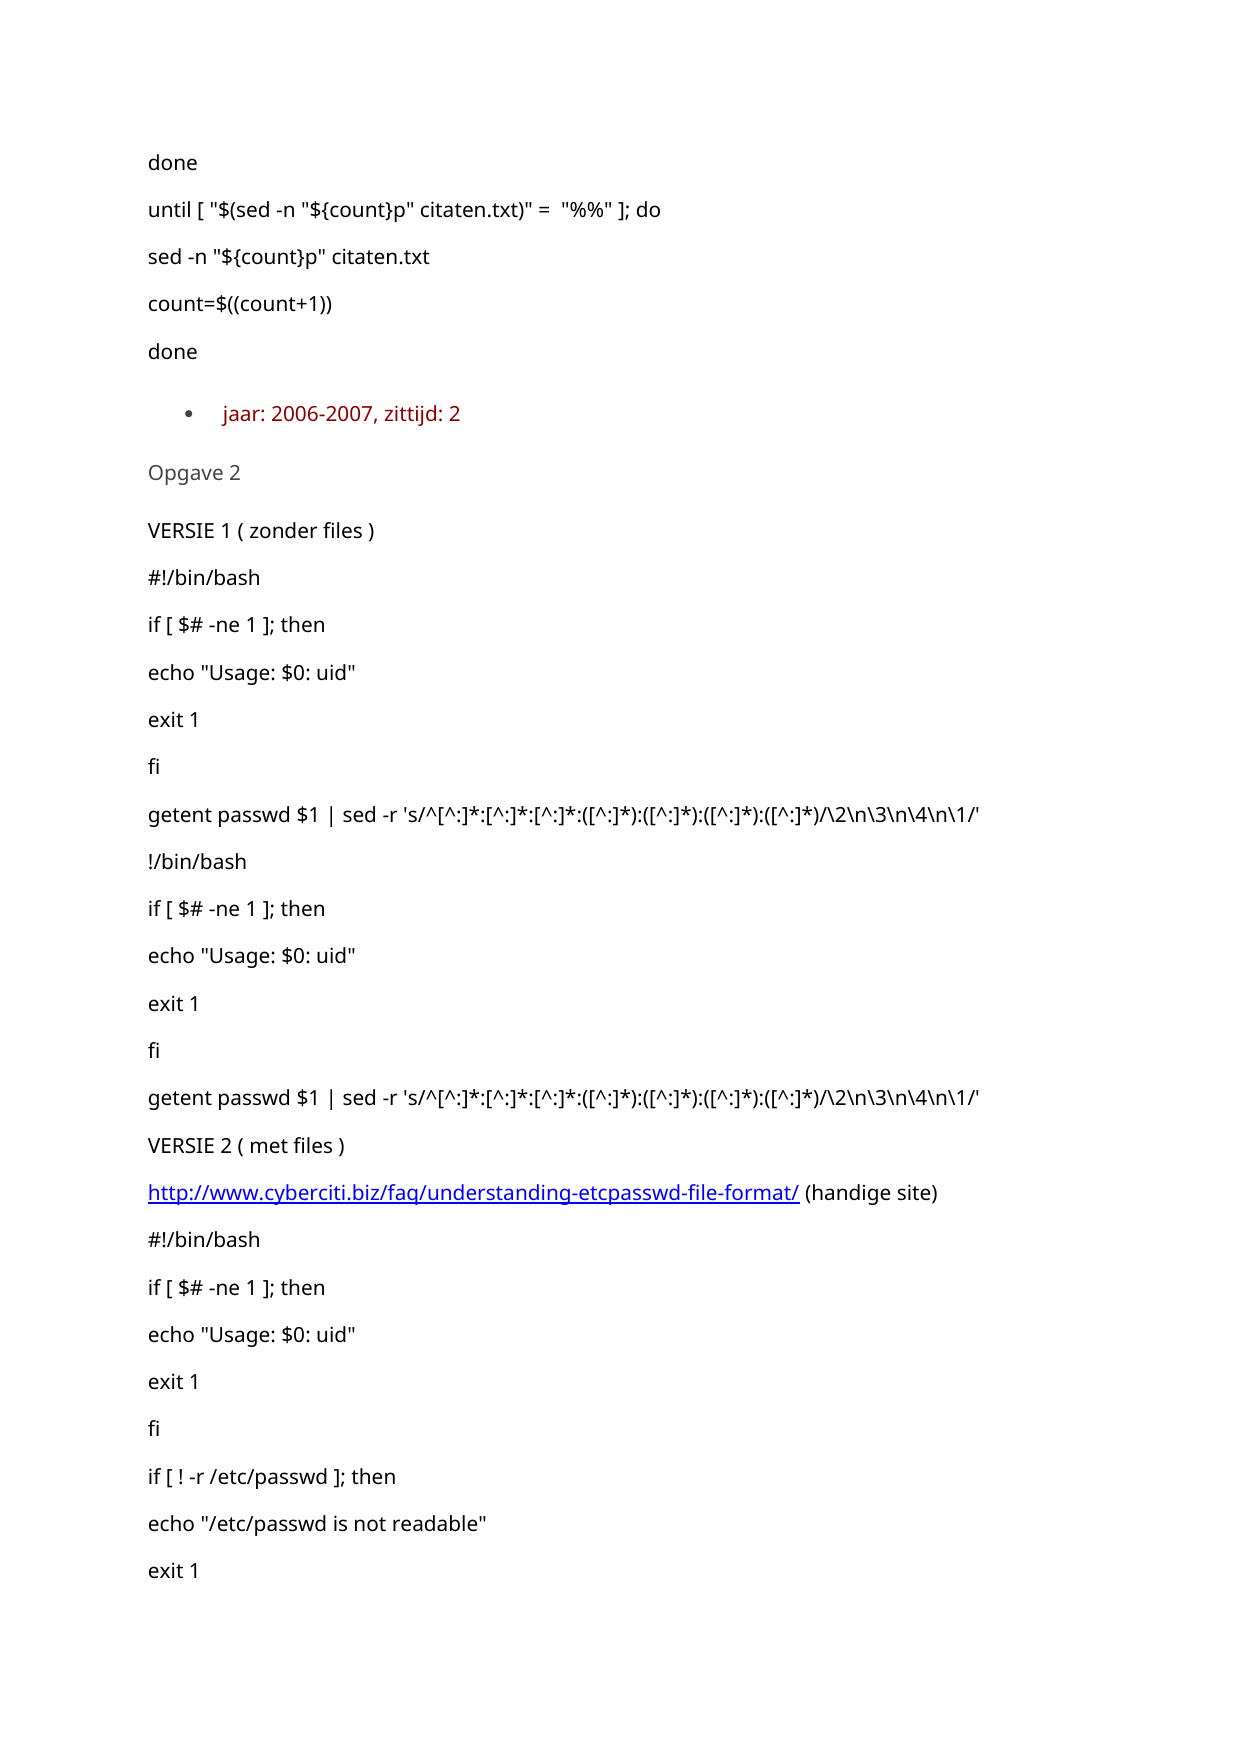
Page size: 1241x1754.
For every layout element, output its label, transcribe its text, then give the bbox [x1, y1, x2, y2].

text http://www.cyberciti.biz/faq/understanding-etcpasswd-file-format/ (handige site) [148, 1178, 1093, 1206]
text if [ ! -r /etc/passwd ]; then [148, 1462, 1093, 1490]
text echo "Usage: $0: uid" [148, 942, 1093, 970]
text fi [148, 1036, 1093, 1064]
text fi [148, 752, 1093, 781]
text !/bin/bash [148, 847, 1093, 875]
text exit 1 [148, 1367, 1093, 1396]
text echo "/etc/passwd is not readable" [148, 1509, 1093, 1537]
text getent passwd $1 | sed -r 's/^[^:]*:[^:]*:[^:]*:([^:]*):([^:]*):([^:]*):([^:]*)/\2\n\3\n\4\n\1/' [148, 1083, 1093, 1112]
text fi [148, 1414, 1093, 1443]
text Opgave 2 [148, 456, 1093, 487]
text VERSIE 1 ( zonder files ) [148, 516, 1093, 544]
text #!/bin/bash [148, 563, 1093, 592]
text if [ $# -ne 1 ]; then [148, 611, 1093, 639]
text if [ $# -ne 1 ]; then [148, 1273, 1093, 1301]
text done [148, 337, 1093, 365]
text done [148, 148, 1093, 176]
text until [ "$(sed -n "${count}p" citaten.txt)" = "%%" ]; do [148, 195, 1093, 223]
text exit 1 [148, 989, 1093, 1017]
text exit 1 [148, 705, 1093, 733]
text exit 1 [148, 1556, 1093, 1585]
text echo "Usage: $0: uid" [148, 1320, 1093, 1348]
text sed -n "${count}p" citaten.txt [148, 242, 1093, 271]
text #!/bin/bash [148, 1225, 1093, 1254]
text getent passwd $1 | sed -r 's/^[^:]*:[^:]*:[^:]*:([^:]*):([^:]*):([^:]*):([^:]*)/\2\n\3\n\4\n\1/' [148, 800, 1093, 828]
list jaar: 2006-2007, zittijd: 2 [185, 397, 1093, 427]
text echo "Usage: $0: uid" [148, 658, 1093, 686]
text VERSIE 2 ( met files ) [148, 1131, 1093, 1159]
text count=$((count+1)) [148, 289, 1093, 318]
text if [ $# -ne 1 ]; then [148, 894, 1093, 923]
